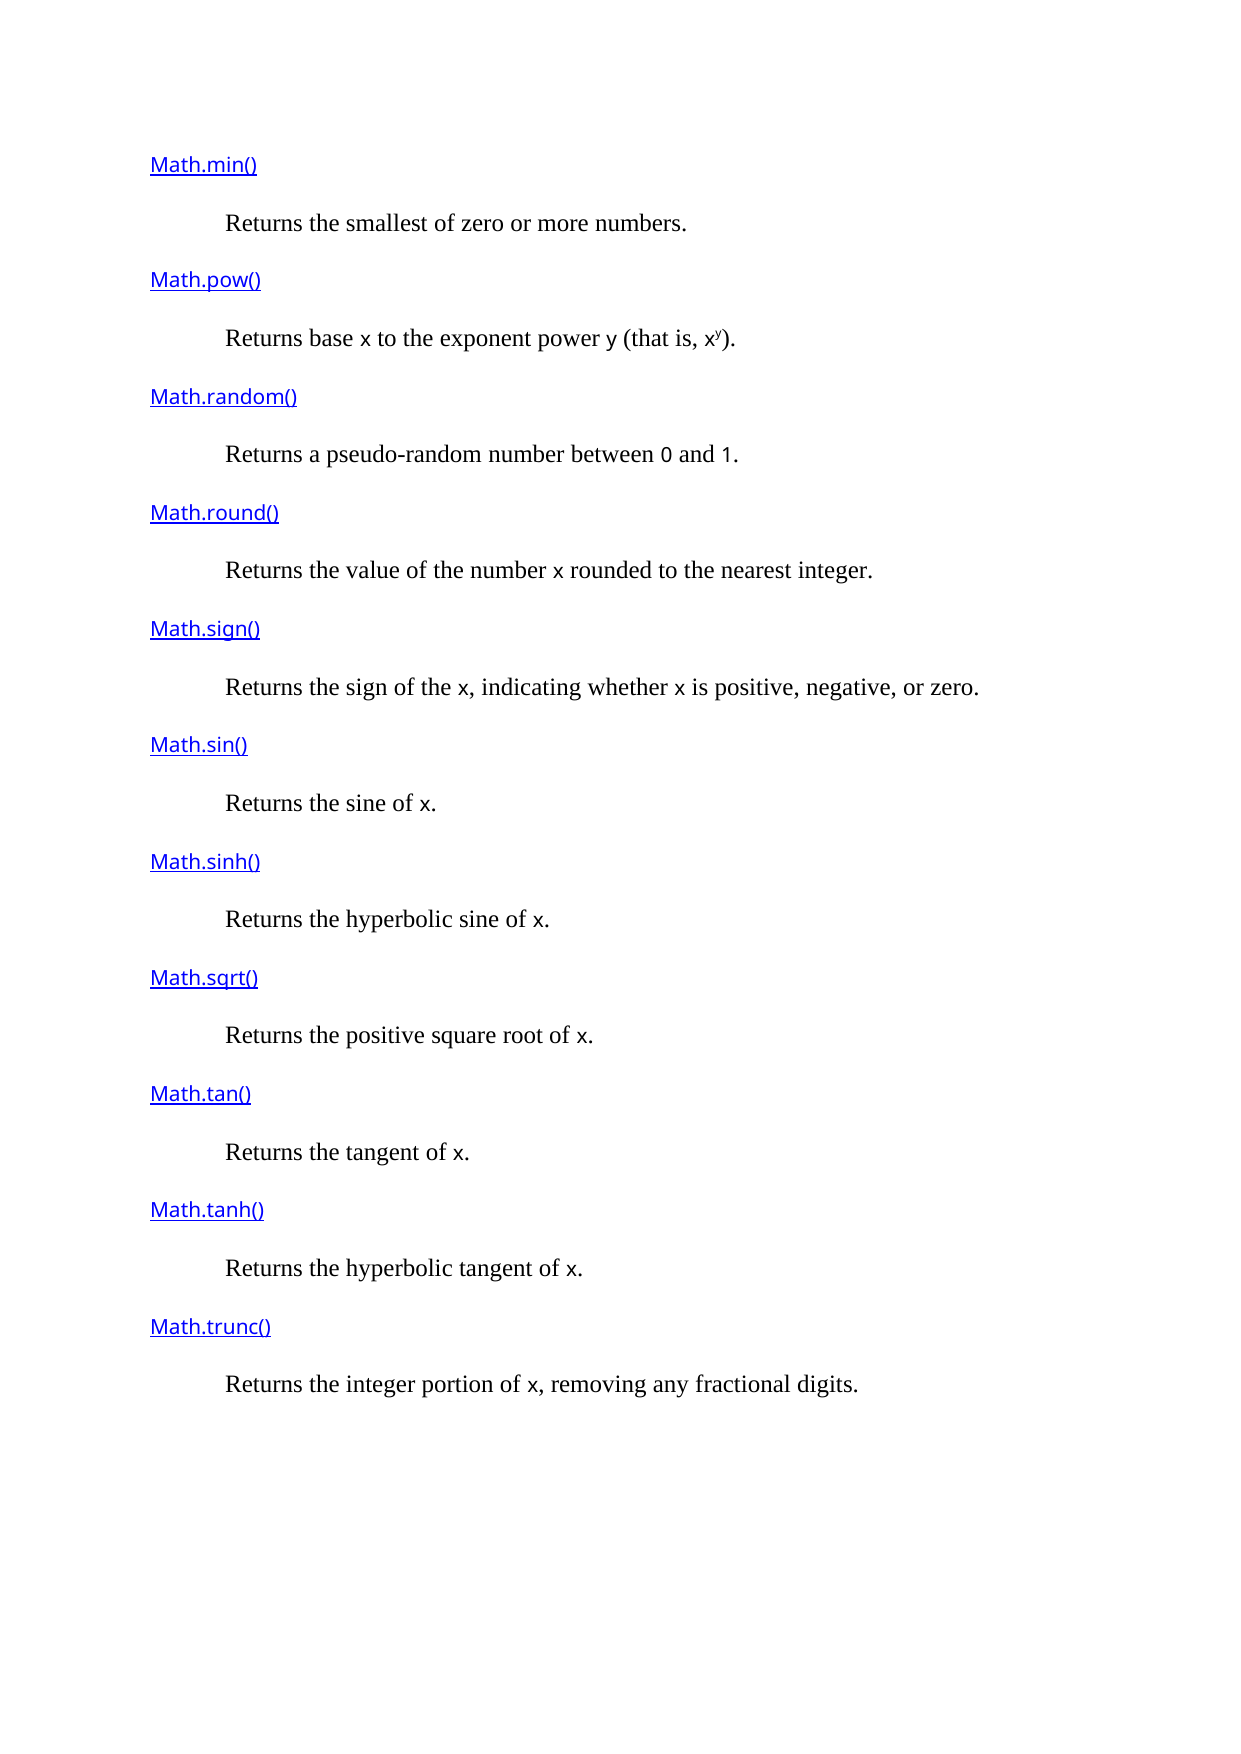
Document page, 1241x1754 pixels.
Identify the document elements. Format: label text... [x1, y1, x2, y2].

text Returns a pseudo-random number between 0 and 1. [225, 439, 1090, 469]
text Returns the sign of the x, indicating whether x is positive, negative, or zero. [225, 672, 1090, 701]
text Math.sign() [150, 614, 1090, 643]
text Returns the positive square root of x. [225, 1021, 1090, 1050]
text Math.sin() [150, 731, 1090, 759]
text Returns base x to the exponent power y (that is, xy). [225, 323, 1090, 353]
text Math.sqrt() [150, 963, 1090, 991]
text Math.random() [150, 382, 1090, 410]
text Math.sinh() [150, 847, 1090, 875]
text Math.tanh() [150, 1196, 1090, 1224]
text Returns the tangent of x. [225, 1137, 1090, 1166]
text Returns the hyperbolic tangent of x. [225, 1253, 1090, 1283]
text Math.tan() [150, 1079, 1090, 1108]
text Returns the smallest of zero or more numbers. [225, 208, 1090, 236]
text Math.trunc() [150, 1312, 1090, 1340]
text Math.pow() [150, 266, 1090, 294]
text Returns the sine of x. [225, 788, 1090, 818]
text Math.round() [150, 498, 1090, 526]
text Returns the value of the number x rounded to the nearest integer. [225, 556, 1090, 585]
text Math.min() [150, 150, 1090, 178]
text Returns the integer portion of x, removing any fractional digits. [225, 1369, 1090, 1399]
text Returns the hyperbolic sine of x. [225, 904, 1090, 934]
